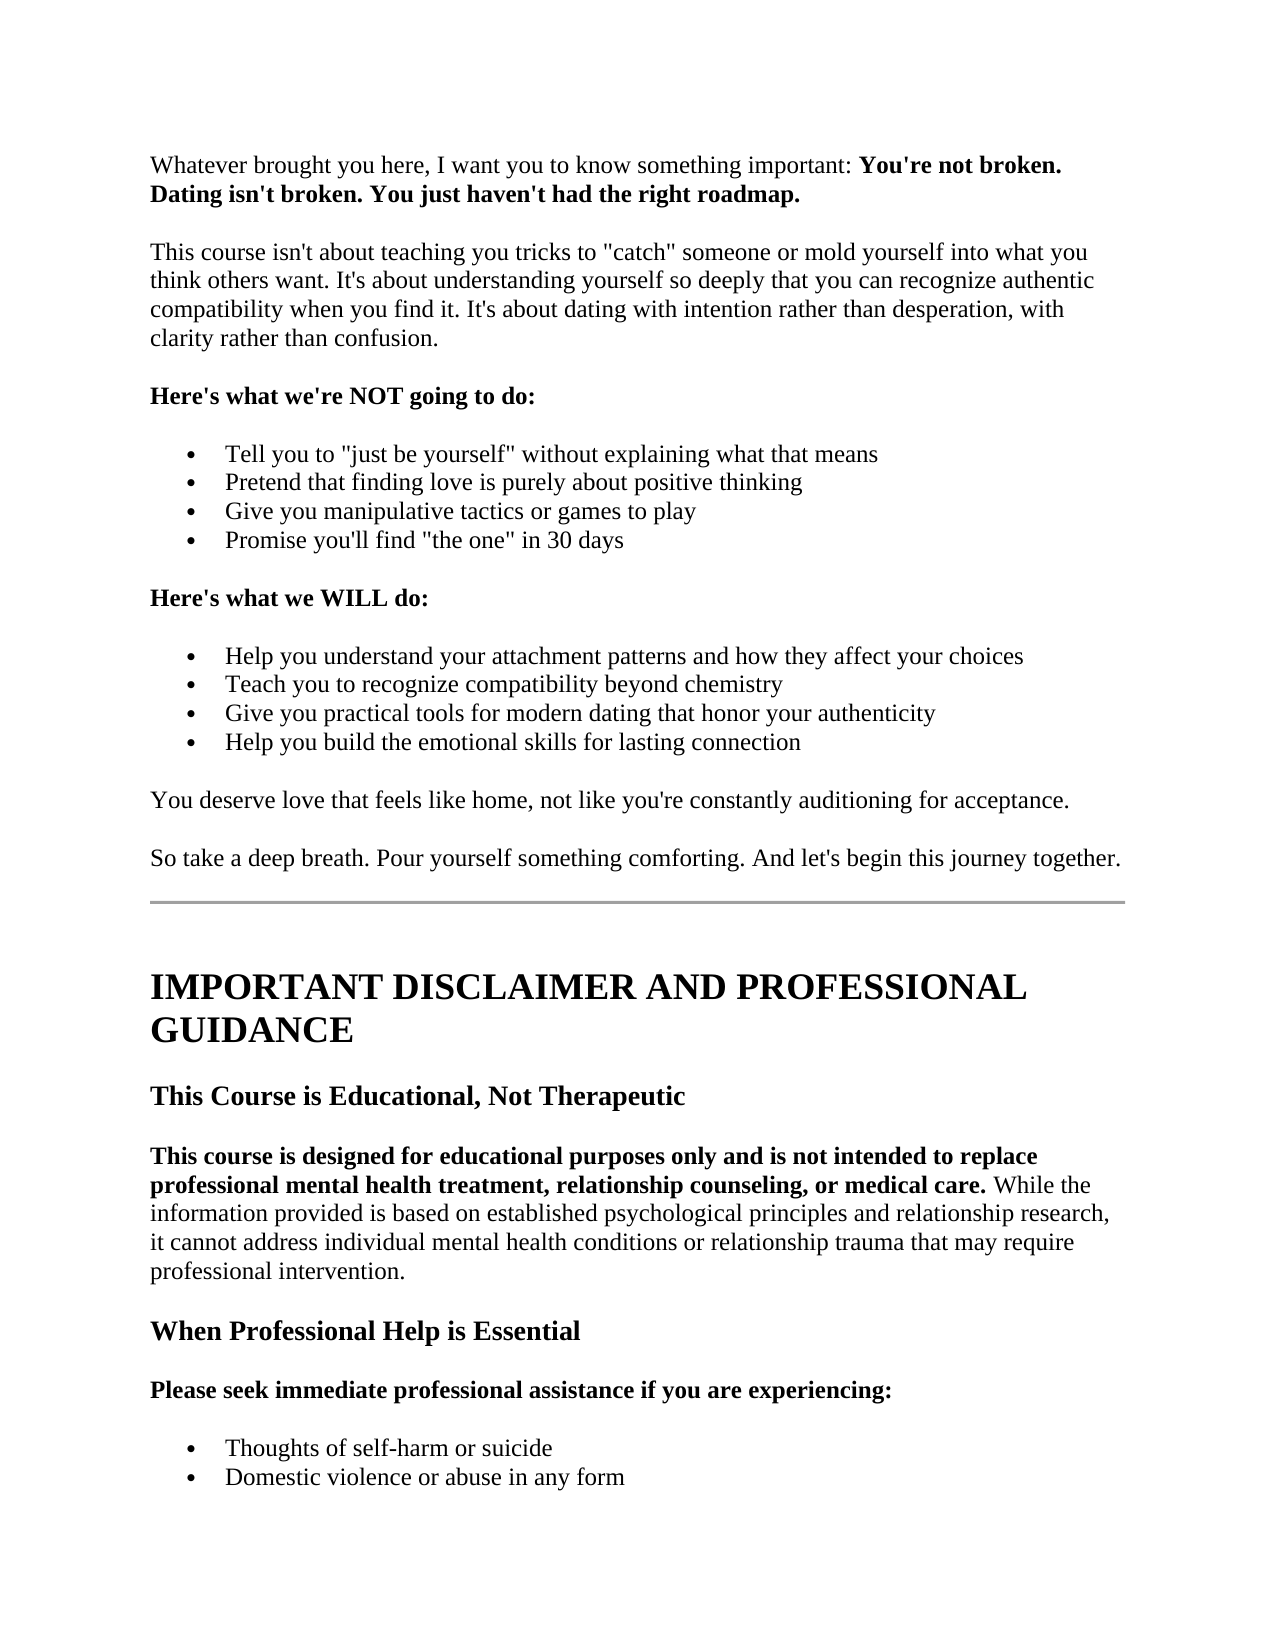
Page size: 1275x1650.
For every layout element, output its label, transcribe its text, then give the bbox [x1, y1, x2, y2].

text This course is designed for educational purposes only and is not intended to replace professional mental health treatment, relationship counseling, or medical care. While the information provided is based on established psychological principles and relationship research, it cannot address individual mental health conditions or relationship trauma that may require professional intervention. [150, 1141, 1125, 1285]
list Give you manipulative tactics or games to play [187, 496, 1125, 525]
text Here's what we're NOT going to do: [150, 381, 1125, 409]
list Thoughts of self-harm or suicide [187, 1433, 1125, 1462]
list Teach you to recognize compatibility beyond chemistry [187, 669, 1125, 698]
text Whatever brought you here, I want you to know something important: You're not broken. Dating isn't broken. You just haven't had the right roadmap. [150, 150, 1125, 207]
list Help you build the emotional skills for lasting connection [187, 727, 1125, 756]
list Domestic violence or abuse in any form [187, 1462, 1125, 1491]
text You deserve love that feels like home, not like you're constantly auditioning for acceptance. [150, 785, 1125, 814]
text This Course is Educational, Not Therapeutic [150, 1079, 1125, 1112]
list Help you understand your attachment patterns and how they affect your choices [187, 641, 1125, 669]
text IMPORTANT DISCLAIMER AND PROFESSIONAL GUIDANCE [150, 964, 1125, 1050]
list Pretend that finding love is purely about positive thinking [187, 467, 1125, 496]
list Promise you'll find "the one" in 30 days [187, 525, 1125, 554]
text When Professional Help is Essential [150, 1314, 1125, 1346]
text Here's what we WILL do: [150, 583, 1125, 612]
text So take a deep breath. Pour yourself something comforting. And let's begin this journey together. [150, 843, 1125, 872]
list Tell you to "just be yourself" without explaining what that means [187, 439, 1125, 467]
text Please seek immediate professional assistance if you are experiencing: [150, 1376, 1125, 1404]
list Give you practical tools for modern dating that honor your authenticity [187, 698, 1125, 727]
text This course isn't about teaching you tricks to "catch" someone or mold yourself into what you think others want. It's about understanding yourself so deeply that you can recognize authentic compatibility when you find it. It's about dating with intention rather than desperation, with clarity rather than confusion. [150, 237, 1125, 352]
